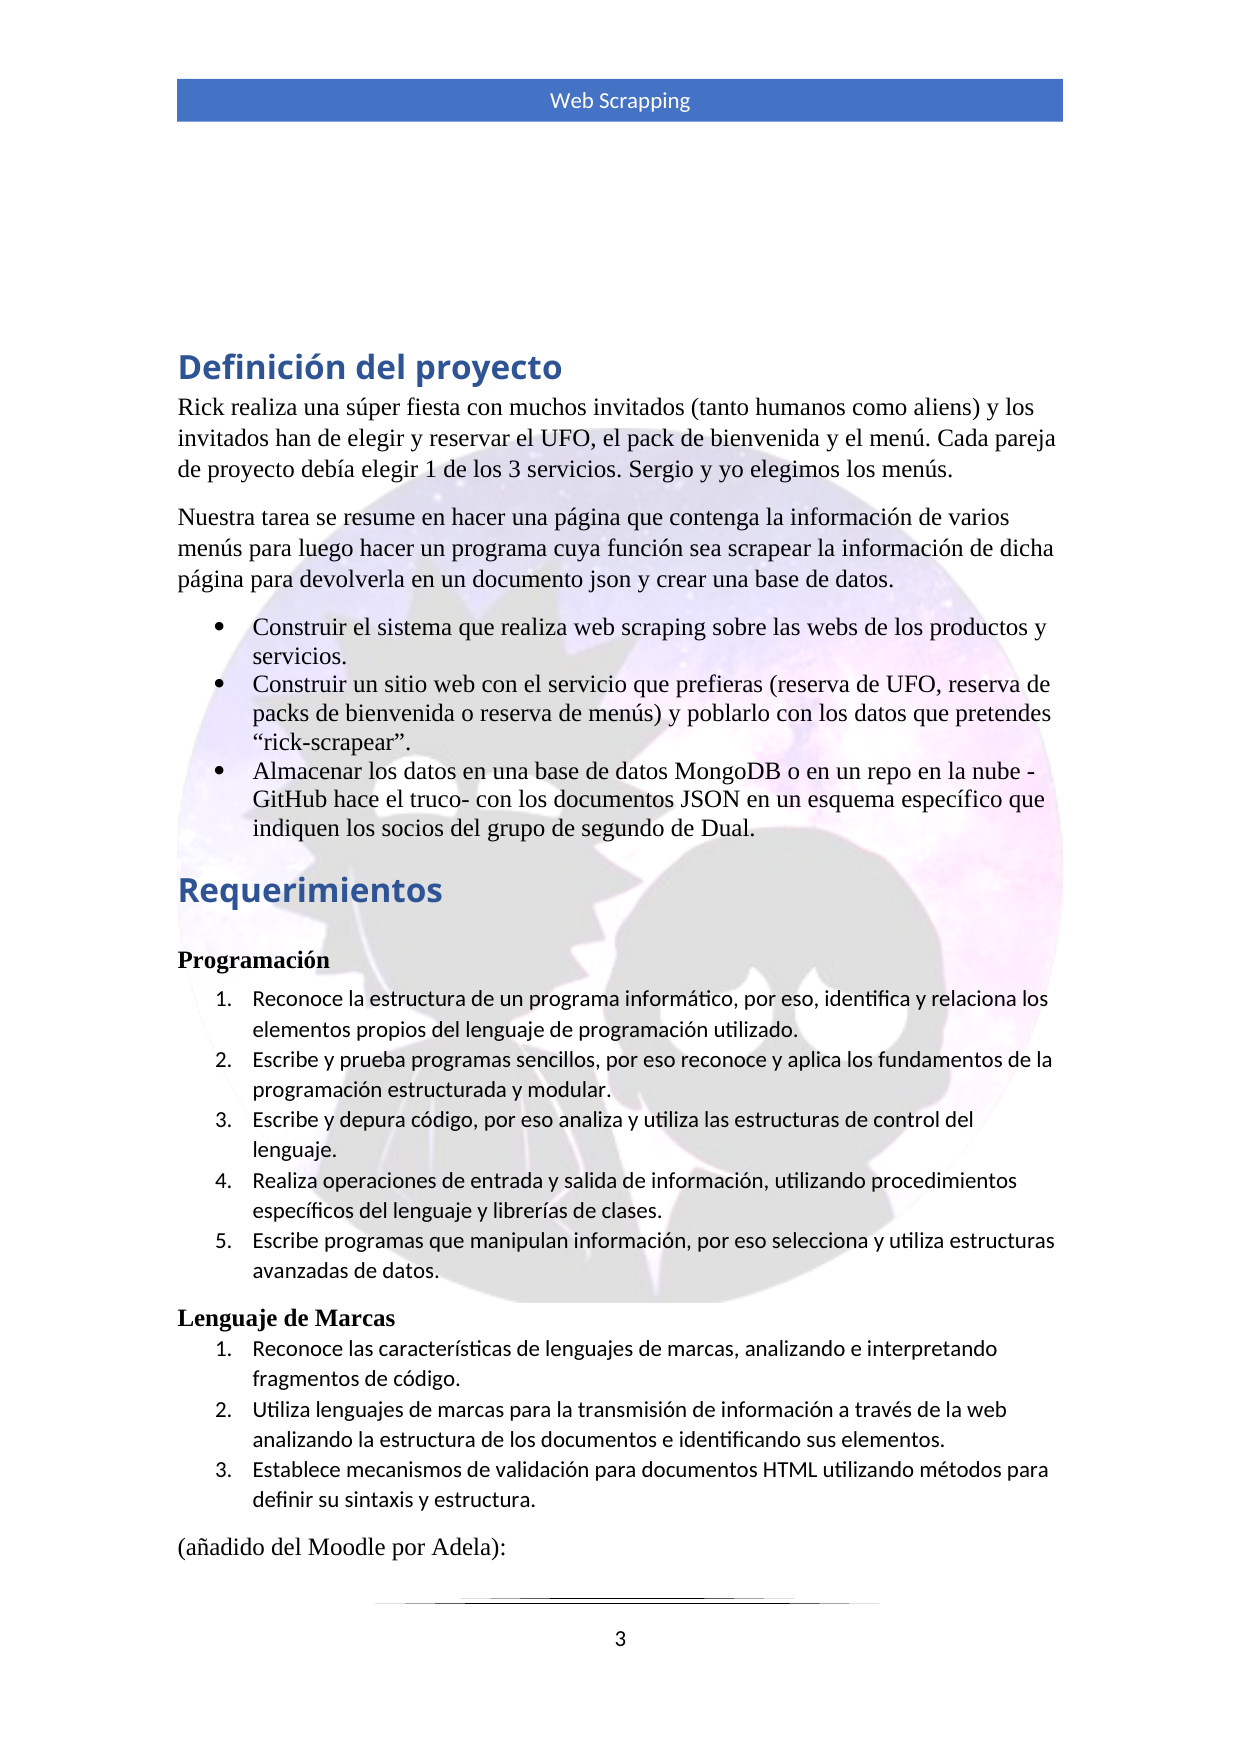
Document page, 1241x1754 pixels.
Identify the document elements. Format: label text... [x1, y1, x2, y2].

list Reconoce las características de lenguajes de marcas, analizando e interpretando fragmentos de código. [215, 1334, 1063, 1392]
text Rick realiza una súper fiesta con muchos invitados (tanto humanos como aliens) y los invitados han de elegir y reservar el UFO, el pack de bienvenida y el menú. Cada pareja de proyecto debía elegir 1 de los 3 servicios. Sergio y yo elegimos los menús. [177, 392, 1063, 483]
list Utiliza lenguajes de marcas para la transmisión de información a través de la web analizando la estructura de los documentos e identificando sus elementos. [215, 1395, 1063, 1453]
list Construir el sistema que realiza web scraping sobre las webs de los productos y servicios. [215, 612, 1063, 669]
list Reconoce la estructura de un programa informático, por eso, identifica y relaciona los elementos propios del lenguaje de programación utilizado. [215, 984, 1063, 1043]
list Establece mecanismos de validación para documentos HTML utilizando métodos para definir su sintaxis y estructura. [215, 1455, 1063, 1513]
list Realiza operaciones de entrada y salida de información, utilizando procedimientos específicos del lenguaje y librerías de clases. [215, 1166, 1063, 1224]
list Construir un sitio web con el servicio que prefieras (reserva de UFO, reserva de packs de bienvenida o reserva de menús) y poblarlo con los datos que pretendes “rick-scrapear”. [215, 669, 1063, 756]
subtitle Programación [177, 945, 1063, 974]
text Nuestra tarea se resume en hacer una página que contenga la información de varios menús para luego hacer un programa cuya función sea scrapear la información de dicha página para devolverla en un documento json y crear una base de datos. [177, 502, 1063, 593]
list Escribe programas que manipulan información, por eso selecciona y utiliza estructuras avanzadas de datos. [215, 1226, 1063, 1284]
list Escribe y depura código, por eso analiza y utiliza las estructuras de control del lenguaje. [215, 1105, 1063, 1163]
list Almacenar los datos en una base de datos MongoDB o en un repo en la nube -GitHub hace el truco- con los documentos JSON en un esquema específico que indiquen los socios del grupo de segundo de Dual. [215, 756, 1063, 842]
text (añadido del Moodle por Adela): [177, 1532, 1063, 1561]
subtitle Requerimientos [177, 867, 1063, 912]
list Escribe y prueba programas sencillos, por eso reconoce y aplica los fundamentos de la programación estructurada y modular. [215, 1045, 1063, 1103]
subtitle Definición del proyecto [177, 343, 1063, 389]
subtitle Lenguaje de Marcas [177, 1303, 1063, 1332]
